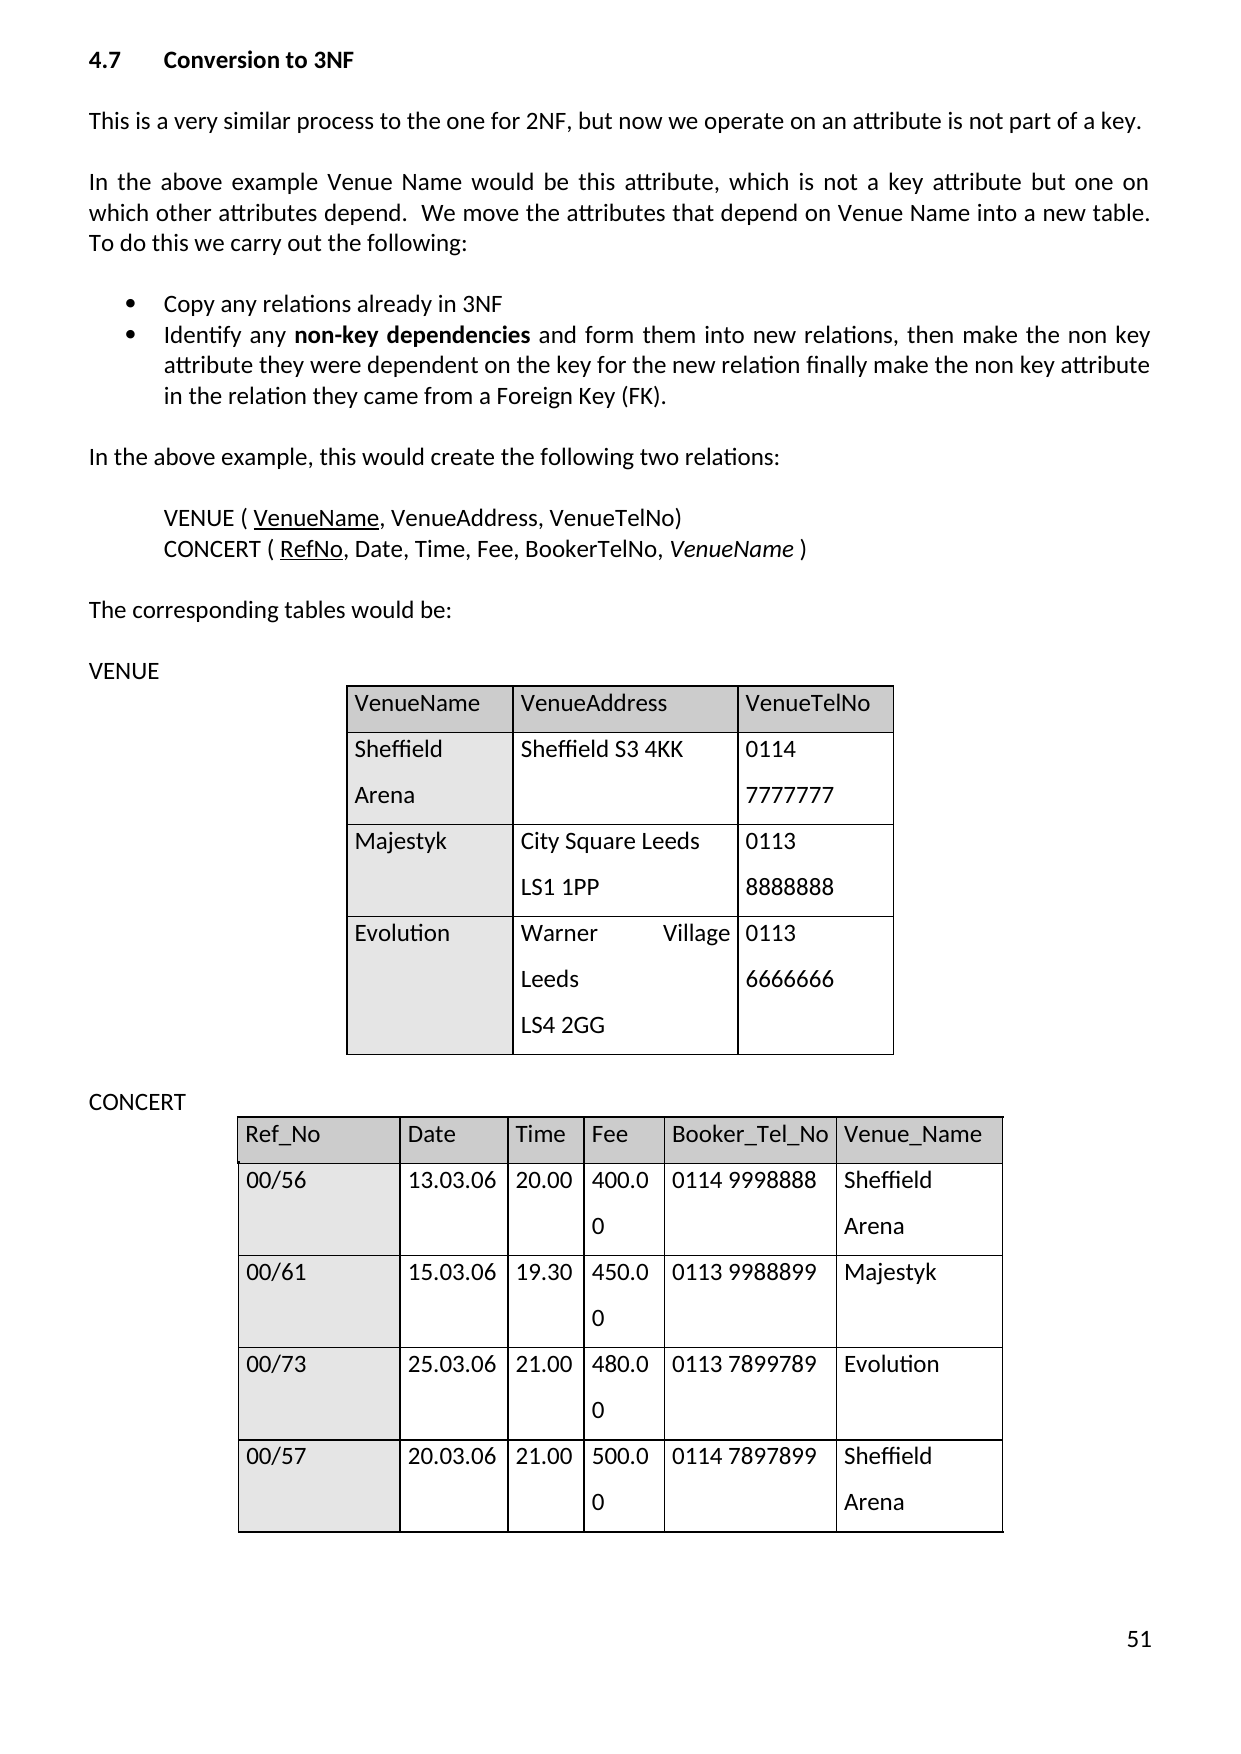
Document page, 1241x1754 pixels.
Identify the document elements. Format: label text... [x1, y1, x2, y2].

table_cell Evolution [837, 1348, 1002, 1439]
table_cell 25.03.06 [401, 1348, 507, 1439]
table_cell 0114 7777777 [739, 733, 893, 824]
table_cell 19.30 [509, 1256, 583, 1347]
table_cell 00/57 [239, 1441, 399, 1531]
table_cell Majestyk [837, 1256, 1002, 1347]
table_cell Sheffield Arena [837, 1164, 1002, 1255]
table_cell 00/73 [239, 1348, 399, 1439]
table_cell City Square Leeds LS1 1PP [514, 825, 737, 916]
text VENUE ( VenueName, VenueAddress, VenueTelNo) [89, 502, 1152, 533]
text The corresponding tables would be: [89, 594, 1152, 624]
text CONCERT ( RefNo, Date, Time, Fee, BookerTelNo, VenueName ) [89, 533, 1152, 563]
table_cell Sheffield Arena [348, 733, 512, 824]
table_header Ref_No [238, 1118, 399, 1163]
table_cell 15.03.06 [401, 1256, 507, 1347]
table_header VenueTelNo [739, 687, 893, 732]
table_cell Sheffield S3 4KK [514, 733, 737, 824]
table_header Venue_Name [837, 1118, 1002, 1163]
table_cell Sheffield Arena [837, 1441, 1002, 1531]
table_cell Warner Village Leeds LS4 2GG [514, 917, 737, 1054]
table_cell 20.00 [509, 1164, 583, 1255]
table_cell 21.00 [509, 1441, 583, 1531]
table_cell Majestyk [348, 825, 512, 916]
table_header VenueName [348, 687, 512, 732]
list Identify any non-key dependencies and form them into new relations, then make the non key attribute they were dependent on the key for the new relation finally make the non key attribute in the relation they came from a Foreign Key (FK). [126, 319, 1152, 411]
table_cell 0113 6666666 [739, 917, 893, 1054]
table_header Date [401, 1118, 507, 1163]
text VENUE [89, 655, 1152, 685]
table_cell 20.03.06 [401, 1441, 507, 1531]
table_cell 0113 7899789 [665, 1348, 836, 1439]
text In the above example Venue Name would be this attribute, which is not a key attribute but one on which other attributes depend. We move the attributes that depend on Venue Name into a new table. To do this we carry out the following: [89, 166, 1152, 258]
table_header VenueAddress [514, 687, 737, 732]
table_cell 0113 8888888 [739, 825, 893, 916]
table_header Booker_Tel_No [665, 1118, 836, 1163]
table_cell 0114 9998888 [665, 1164, 836, 1255]
table_cell 480.00 [585, 1348, 664, 1439]
table_header Time [509, 1118, 583, 1163]
text In the above example, this would create the following two relations: [89, 441, 1152, 472]
table_cell 0114 7897899 [665, 1441, 836, 1531]
table_cell 00/61 [239, 1256, 399, 1347]
text CONCERT [89, 1086, 1152, 1116]
table_cell 450.00 [585, 1256, 664, 1347]
table_cell 500.00 [585, 1441, 664, 1531]
table_cell 21.00 [509, 1348, 583, 1439]
table_cell Evolution [348, 917, 512, 1054]
table_cell 00/56 [239, 1164, 399, 1255]
list Copy any relations already in 3NF [126, 288, 1152, 319]
table_cell 0113 9988899 [665, 1256, 836, 1347]
text 4.7 Conversion to 3NF [89, 44, 1152, 75]
table_cell 13.03.06 [401, 1164, 507, 1255]
table_cell 400.00 [585, 1164, 664, 1255]
table_header Fee [585, 1118, 664, 1163]
text This is a very similar process to the one for 2NF, but now we operate on an attribute is not part of a key. [89, 105, 1152, 136]
